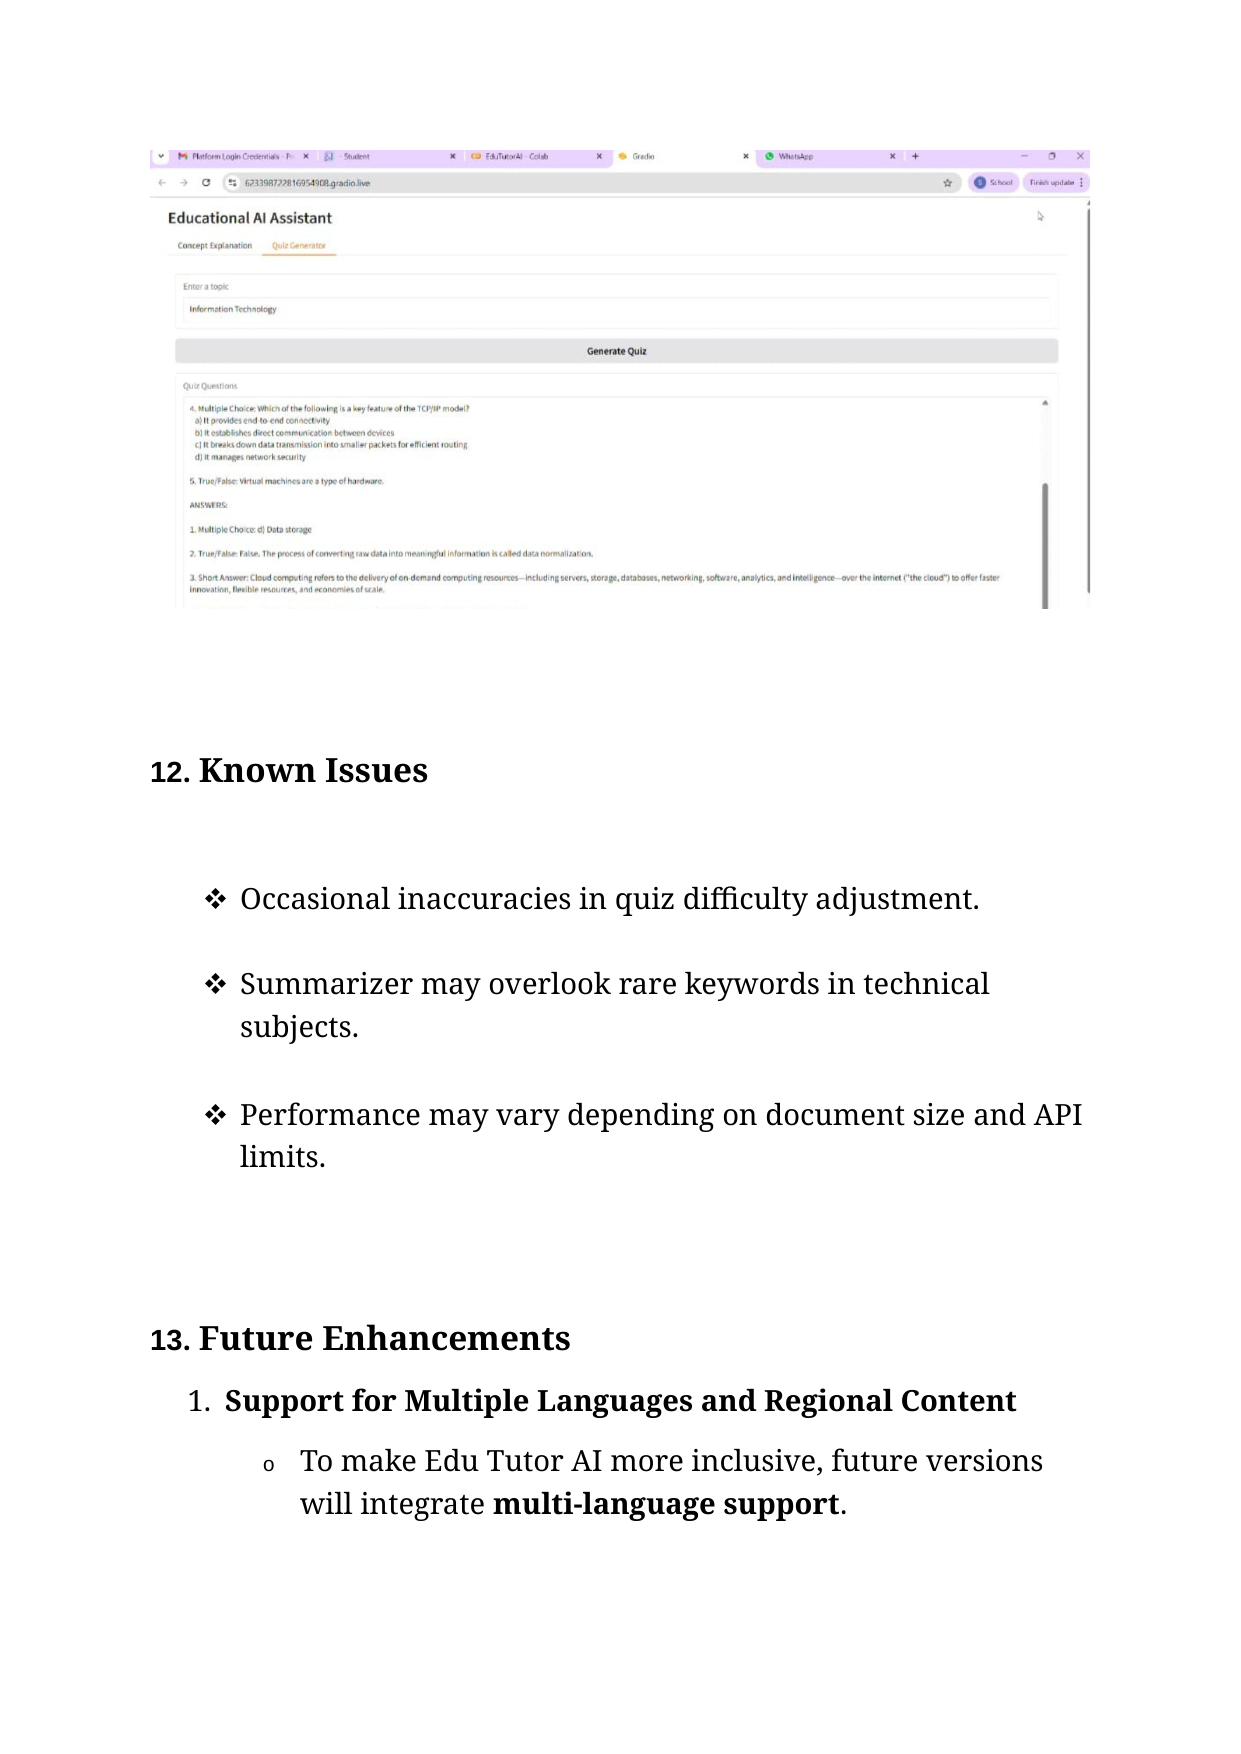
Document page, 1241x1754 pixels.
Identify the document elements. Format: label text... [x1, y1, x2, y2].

list Occasional inaccuracies in quiz difficulty adjustment. [202, 878, 1090, 918]
list Performance may vary depending on document size and API limits. [202, 1094, 1090, 1176]
list Support for Multiple Languages and Regional Content [187, 1381, 1090, 1420]
list Summarizer may overlook rare keywords in technical subjects. [202, 963, 1090, 1046]
text 13. Future Enhancements [150, 1315, 1090, 1361]
picture [150, 150, 1091, 609]
text 12. Known Issues [150, 747, 1090, 792]
list To make Edu Tutor AI more inclusive, future versions will integrate multi-language support. [262, 1440, 1090, 1523]
